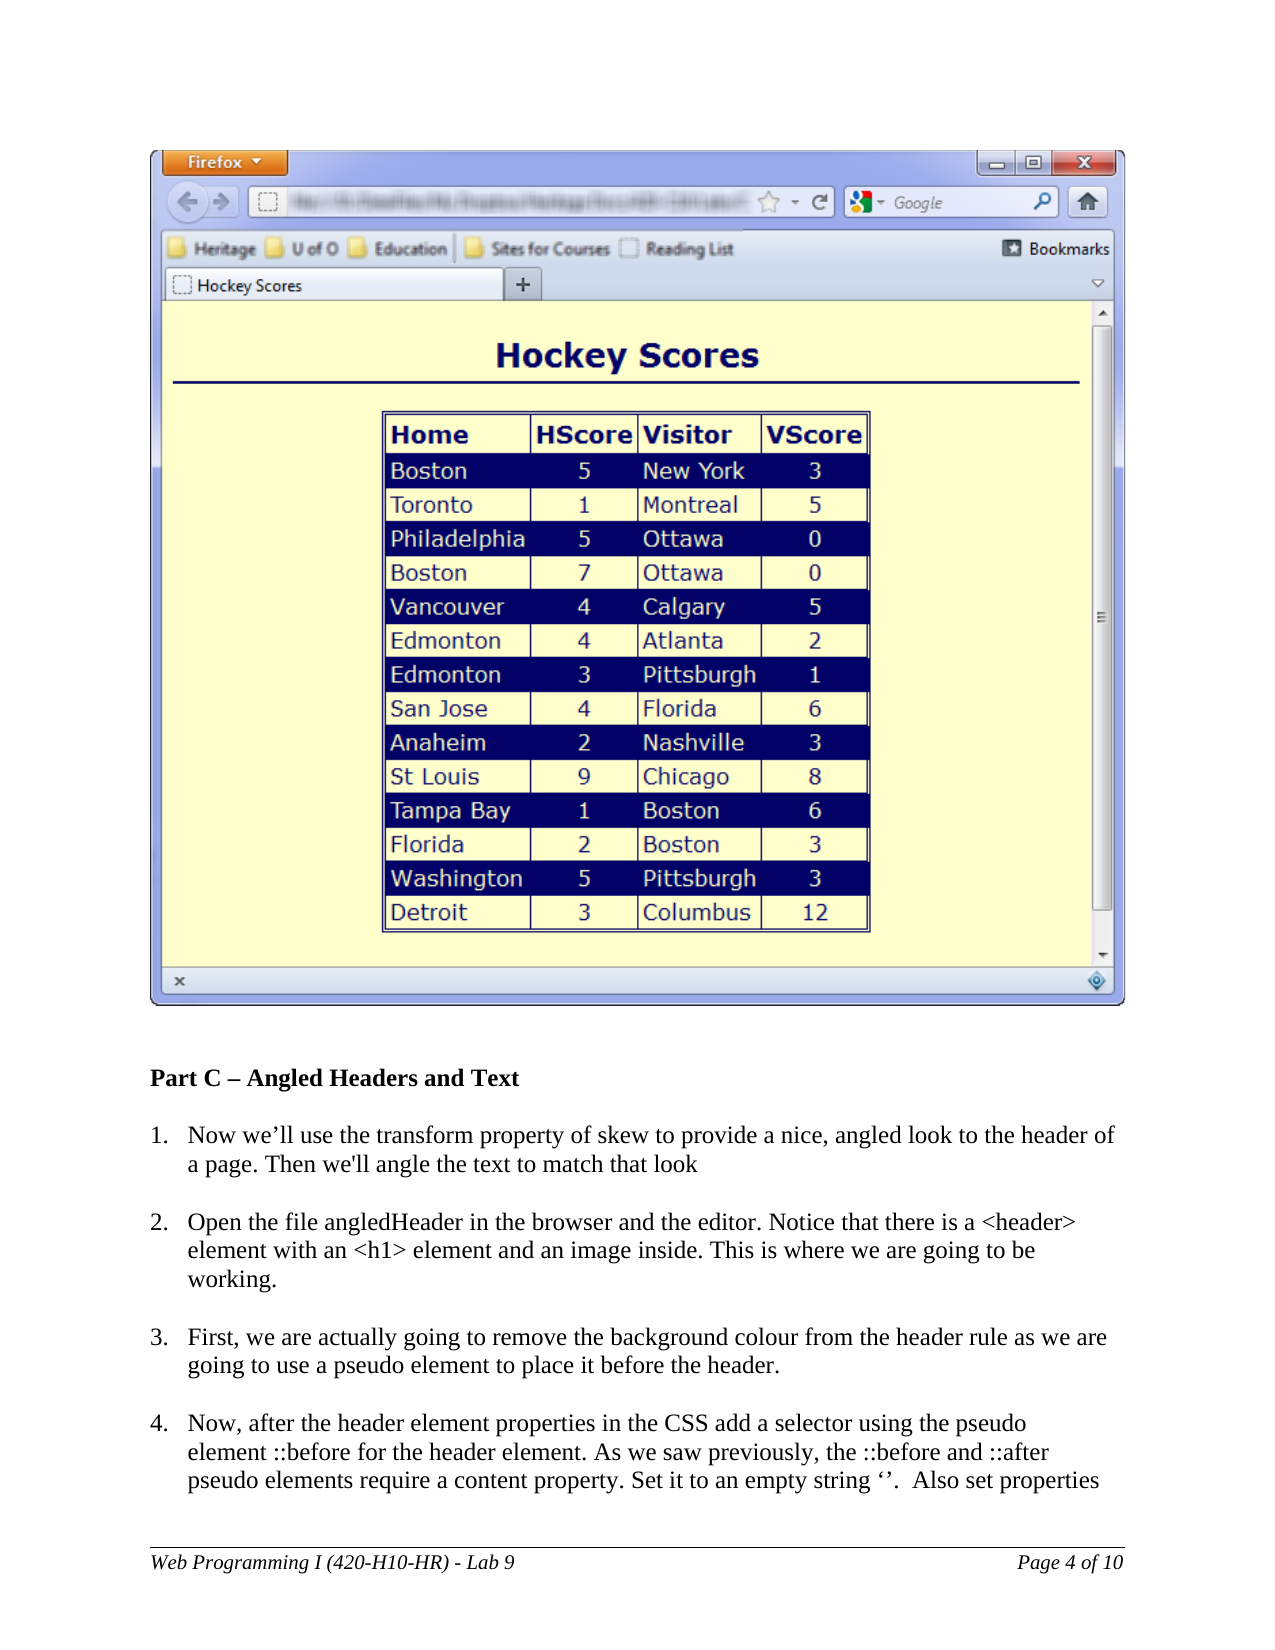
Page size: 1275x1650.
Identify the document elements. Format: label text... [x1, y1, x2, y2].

list Now we’ll use the transform property of skew to provide a nice, angled look to the header of a page. Then we'll angle the text to match that look [150, 1121, 1125, 1178]
text Part C – Angled Headers and Text [150, 1063, 1125, 1092]
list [150, 1408, 1125, 1494]
list First, we are actually going to remove the background colour from the header rule as we are going to use a pseudo element to place it before the header. [150, 1322, 1125, 1379]
list Open the file angledHeader in the browser and the editor. Notice that there is a <header> element with an <h1> element and an image inside. This is where we are going to be working. [150, 1207, 1125, 1293]
picture [150, 150, 1125, 1006]
